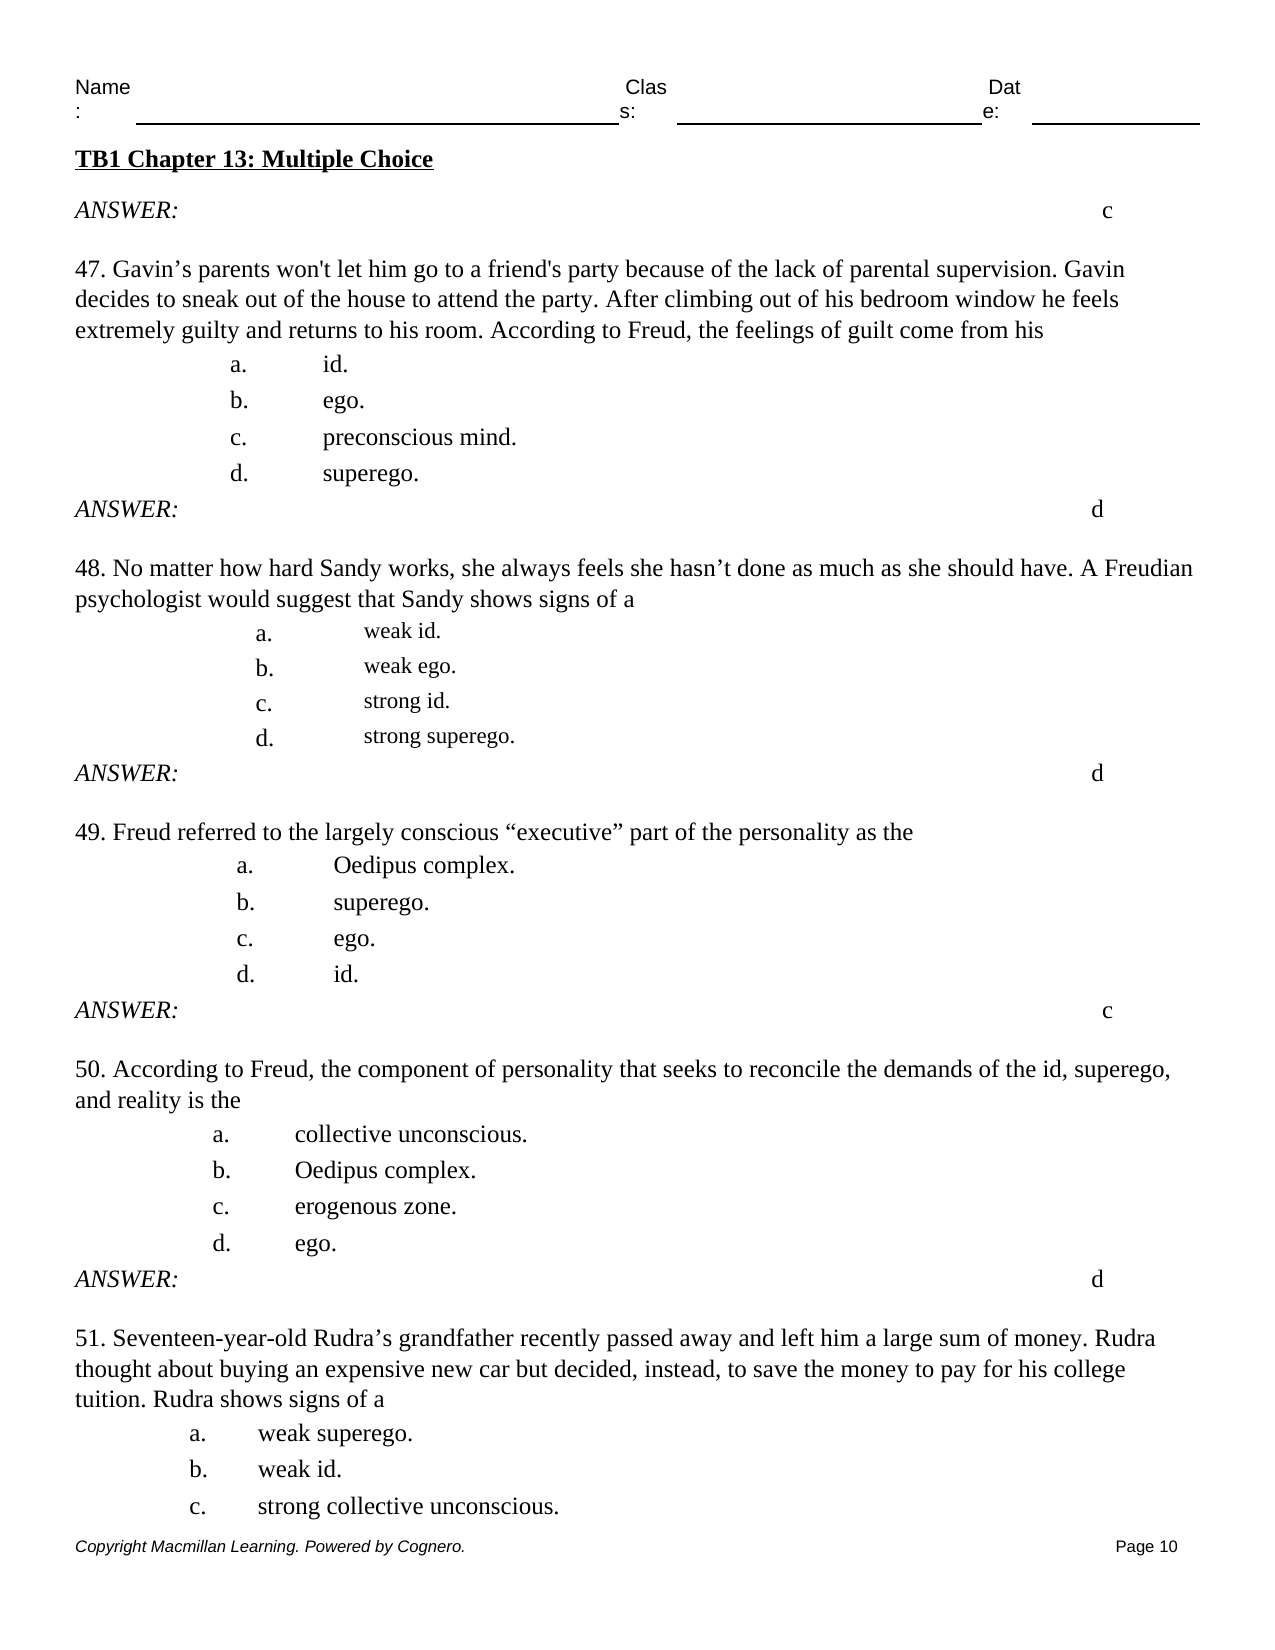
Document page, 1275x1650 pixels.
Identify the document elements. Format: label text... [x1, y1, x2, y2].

table_header 49. Freud referred to the largely conscious “executive” part of the personality as the [75, 817, 1200, 1027]
table_header 47. Gavin’s parents won't let him go to a friend's party because of the lack of parental supervision. Gavin decides to sneak out of the house to attend the party. After climbing out of his bedroom window he feels extremely guilty and returns to his room. According to Freud, the feelings of guilt come from his [75, 254, 1200, 526]
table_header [75, 1323, 1200, 1524]
table_header 50. According to Freud, the component of personality that seeks to reconcile the demands of the id, superego, and reality is the [75, 1054, 1200, 1296]
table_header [75, 192, 1200, 227]
table_header 48. No matter how hard Sandy works, she always feels she hasn’t done as much as she should have. A Freudian psychologist would suggest that Sandy shows signs of a [75, 553, 1200, 789]
